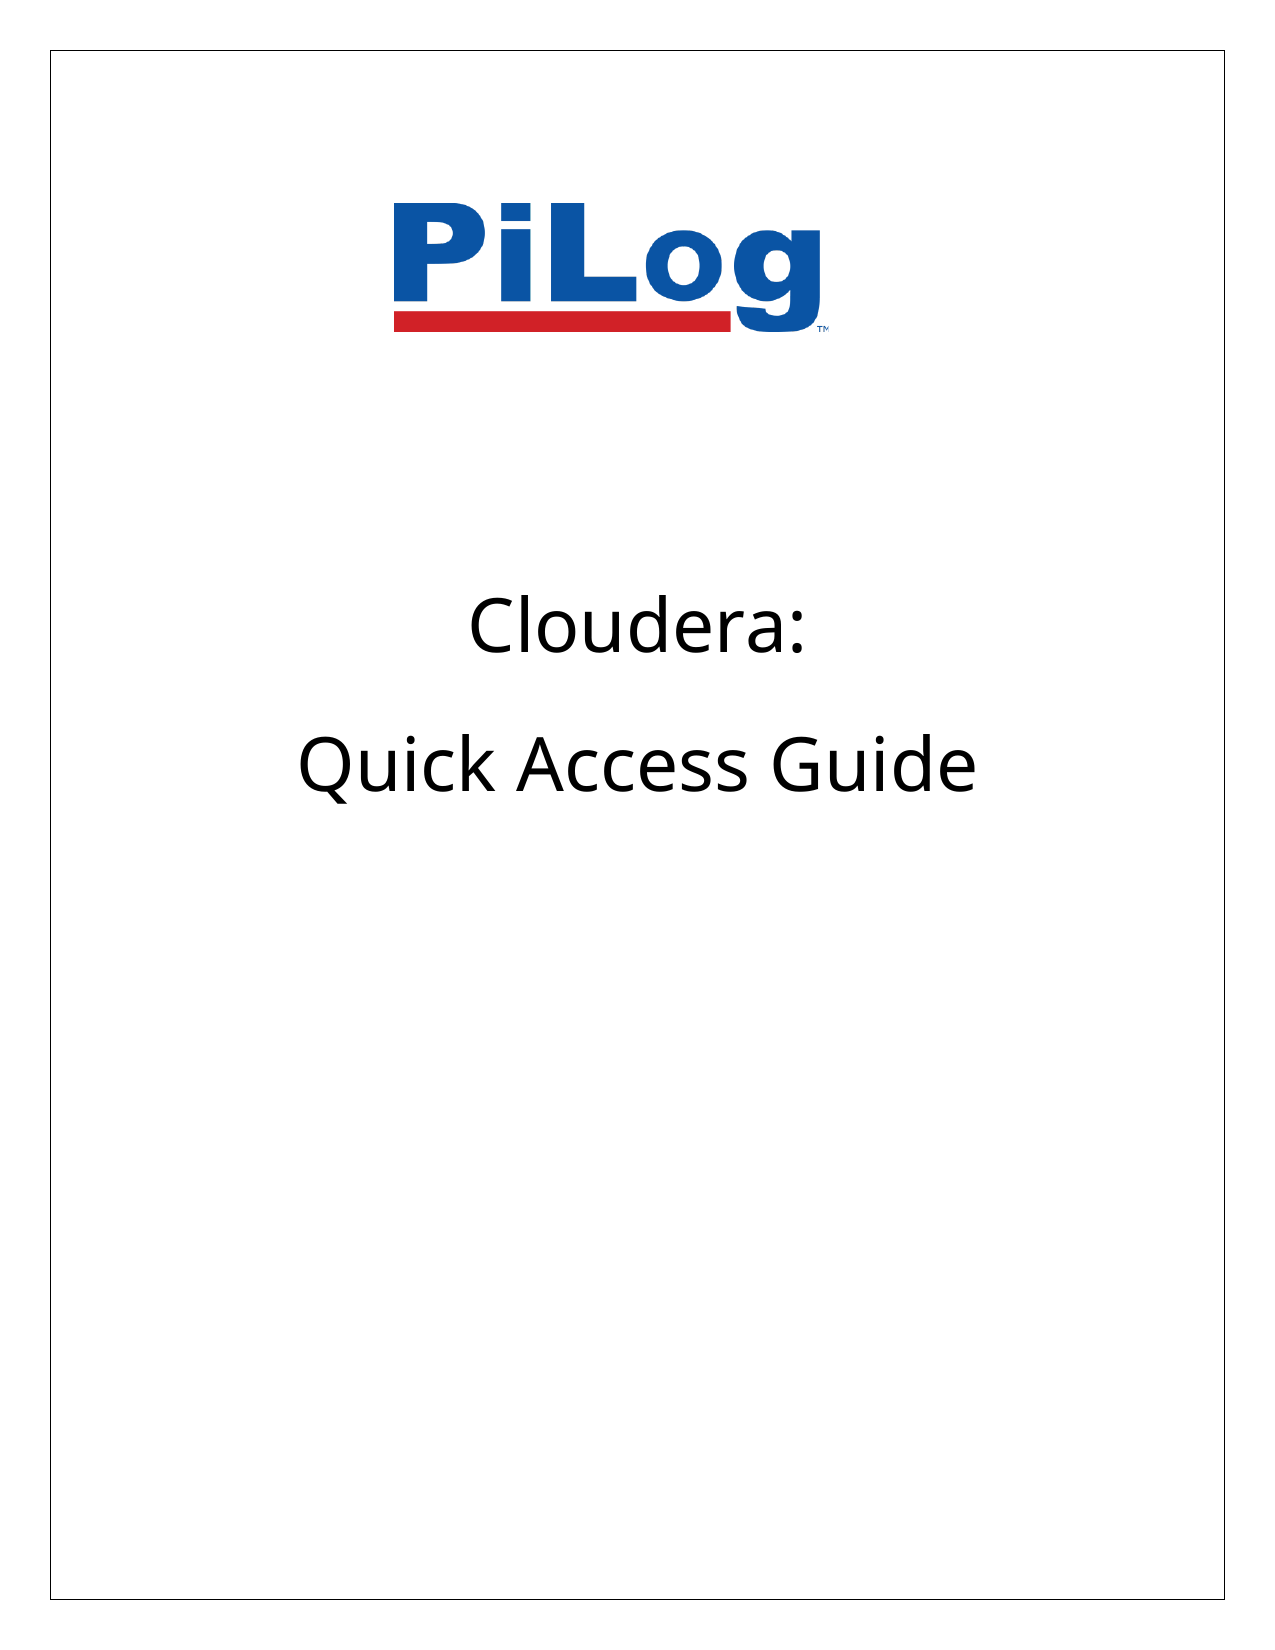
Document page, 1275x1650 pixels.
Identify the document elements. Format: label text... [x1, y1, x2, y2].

text Quick Access Guide [150, 711, 1125, 813]
text Cloudera: [150, 572, 1125, 675]
picture [394, 203, 829, 332]
